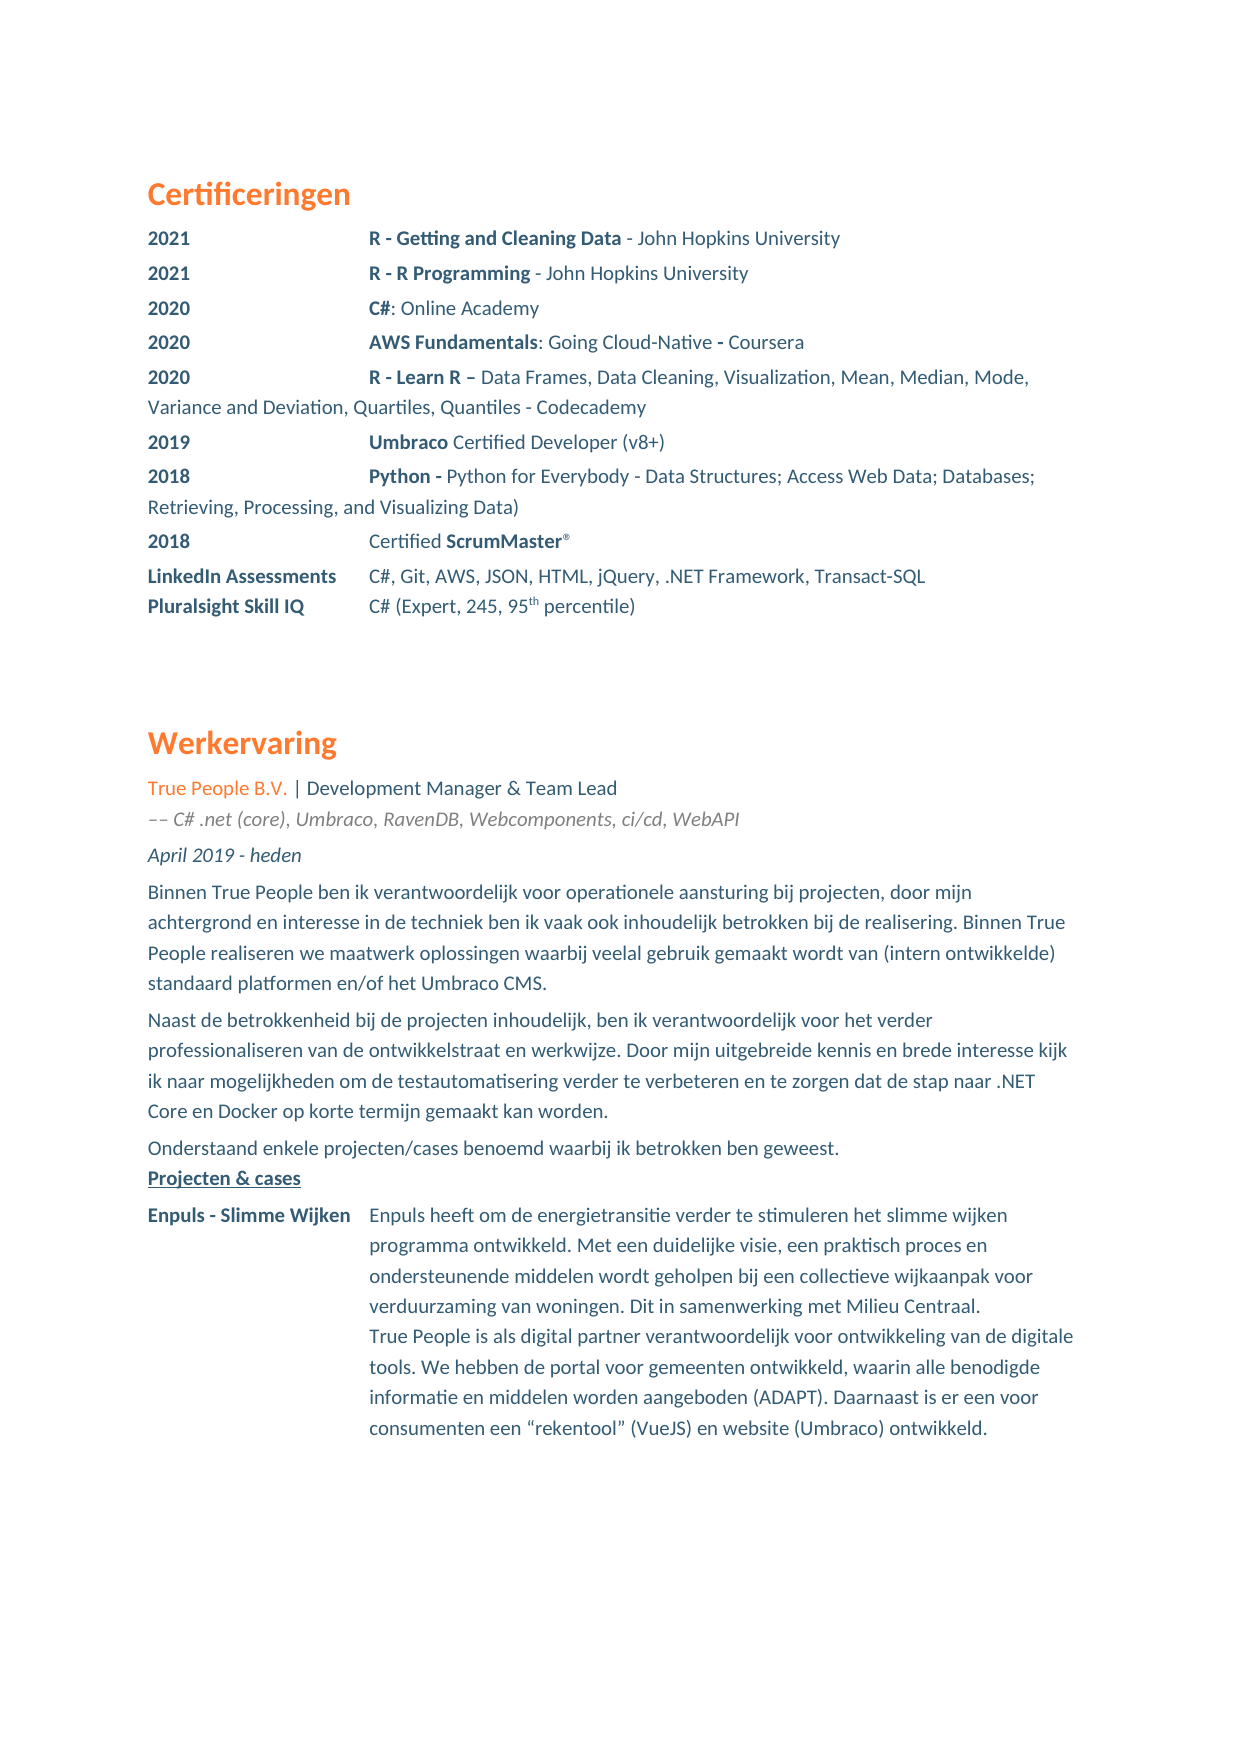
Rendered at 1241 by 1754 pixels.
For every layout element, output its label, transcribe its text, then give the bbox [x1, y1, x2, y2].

text April 2019 - heden [148, 842, 1078, 868]
text Naast de betrokkenheid bij de projecten inhoudelijk, ben ik verantwoordelijk voor het verder professionaliseren van de ontwikkelstraat en werkwijze. Door mijn uitgebreide kennis en brede interesse kijk ik naar mogelijkheden om de testautomatisering verder te verbeteren en te zorgen dat de stap naar .NET Core en Docker op korte termijn gemaakt kan worden. [148, 1007, 1078, 1124]
subtitle 2019 Umbraco Certified Developer (v8+) [148, 429, 1078, 454]
subtitle 2020 R - Learn R – Data Frames, Data Cleaning, Visualization, Mean, Median, Mode, Variance and Deviation, Quartiles, Quantiles - Codecademy [148, 364, 1078, 420]
subtitle 2020 C#: Online Academy [148, 295, 1078, 320]
subtitle 2020 AWS Fundamentals: Going Cloud-Native - Coursera [148, 329, 1078, 355]
subtitle 2021 R - R Programming - John Hopkins University [148, 260, 1078, 286]
subtitle True People B.V. | Development Manager & Team Lead –– C# .net (core), Umbraco, RavenDB, Webcomponents, ci/cd, WebAPI [148, 775, 1078, 831]
text Binnen True People ben ik verantwoordelijk voor operationele aansturing bij projecten, door mijn achtergrond en interesse in de techniek ben ik vaak ook inhoudelijk betrokken bij de realisering. Binnen True People realiseren we maatwerk oplossingen waarbij veelal gebruik gemaakt wordt van (intern ontwikkelde) standaard platformen en/of het Umbraco CMS. [148, 879, 1078, 996]
subtitle 2018 Python - Python for Everybody - Data Structures; Access Web Data; Databases; Retrieving, Processing, and Visualizing Data) [148, 463, 1078, 519]
text Onderstaand enkele projecten/cases benoemd waarbij ik betrokken ben geweest. Projecten & cases [148, 1135, 1078, 1191]
subtitle 2018 Certified ScrumMaster® [148, 528, 1078, 554]
subtitle Certificeringen [148, 173, 1078, 213]
subtitle Werkervaring [148, 722, 1078, 763]
subtitle 2021 R - Getting and Cleaning Data - John Hopkins University [148, 226, 1078, 251]
text Enpuls - Slimme Wijken Enpuls heeft om de energietransitie verder te stimuleren het slimme wijken programma ontwikkeld. Met een duidelijke visie, een praktisch proces en ondersteunende middelen wordt geholpen bij een collectieve wijkaanpak voor verduurzaming van woningen. Dit in samenwerking met Milieu Centraal. True People is als digital partner verantwoordelijk voor ontwikkeling van de digitale tools. We hebben de portal voor gemeenten ontwikkeld, waarin alle benodigde informatie en middelen worden aangeboden (ADAPT). Daarnaast is er een voor consumenten een “rekentool” (VueJS) en website (Umbraco) ontwikkeld. [148, 1202, 1078, 1440]
subtitle LinkedIn Assessments C#, Git, AWS, JSON, HTML, jQuery, .NET Framework, Transact-SQL Pluralsight Skill IQ C# (Expert, 245, 95th percentile) [148, 563, 1078, 619]
